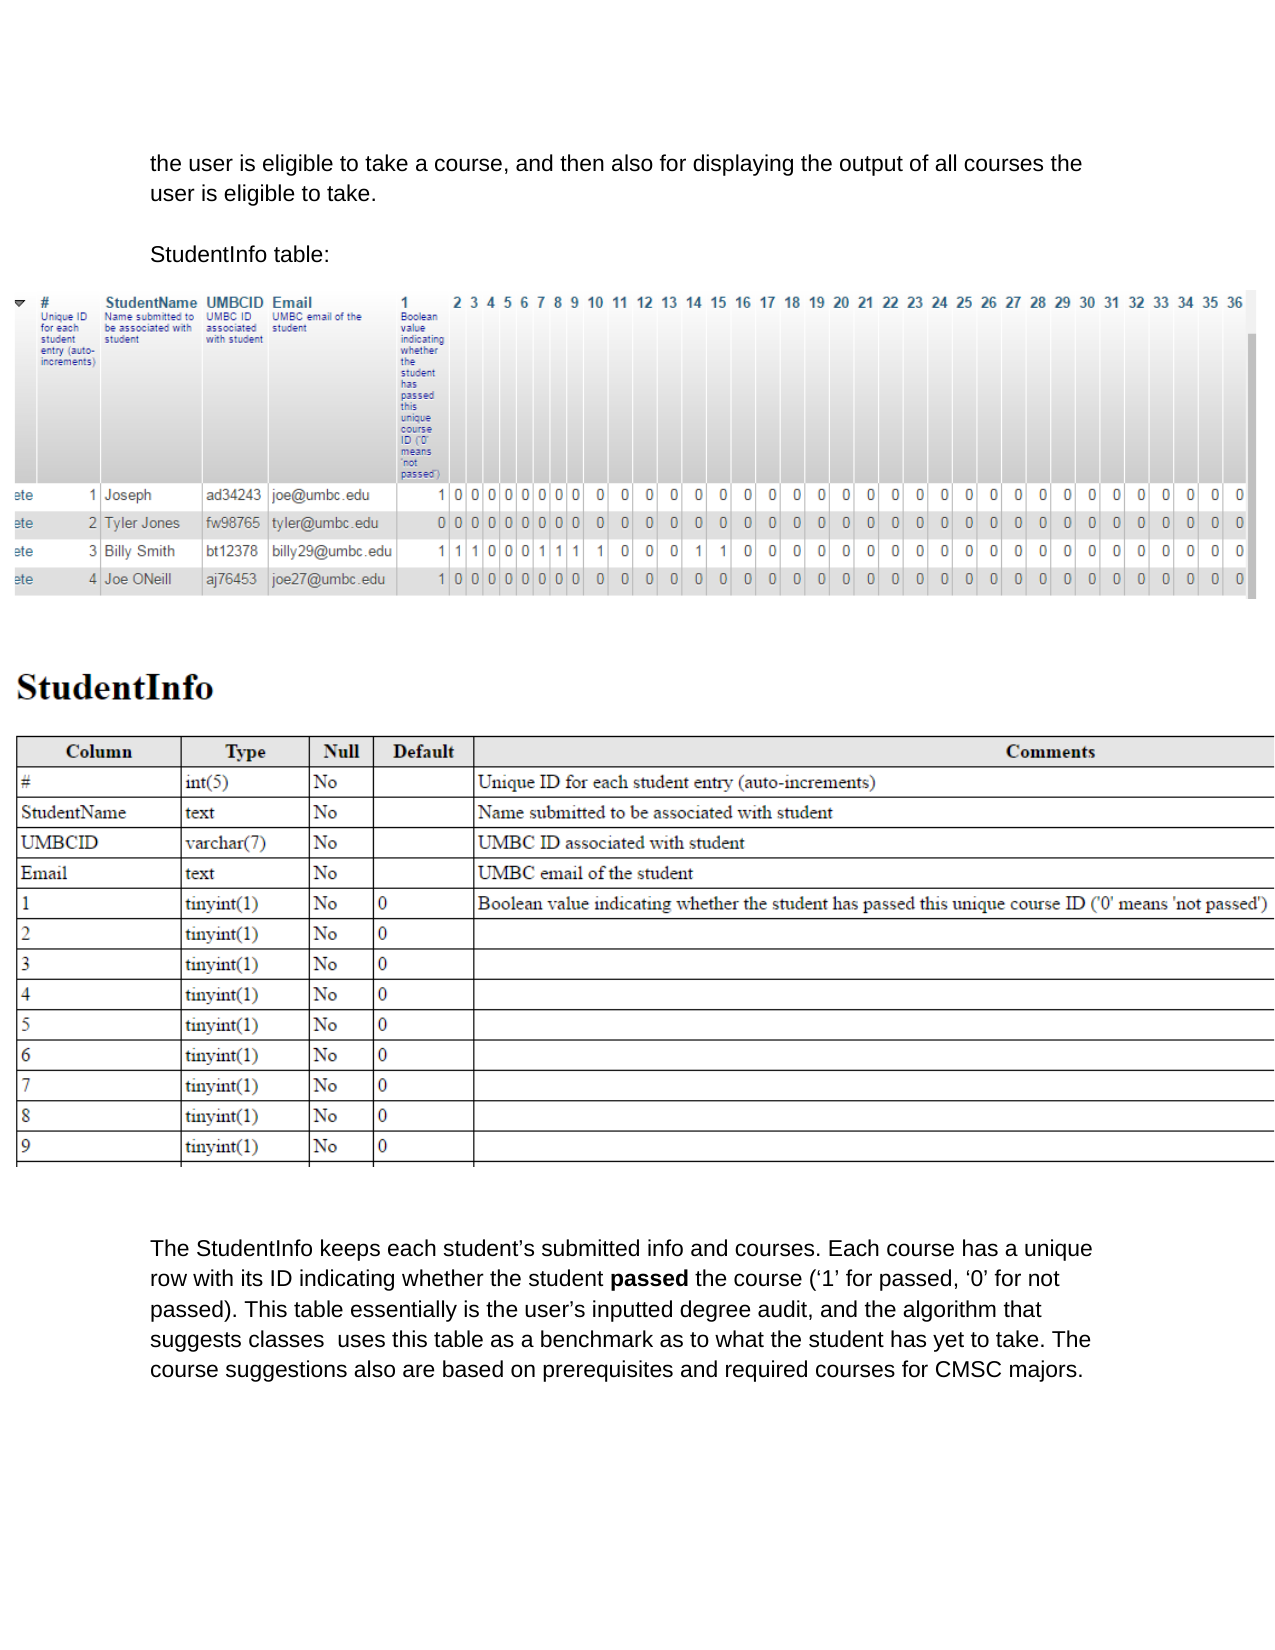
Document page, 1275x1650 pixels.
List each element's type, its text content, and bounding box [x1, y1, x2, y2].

picture [14, 290, 1257, 599]
text StudentInfo table: [150, 241, 1125, 267]
text The StudentInfo keeps each student’s submitted info and courses. Each course has a unique row with its ID indicating whether the student passed the course (‘1’ for passed, ‘0’ for not passed). This table essentially is the user’s inputted degree audit, and the algorithm that suggests classes uses this table as a benchmark as to what the student has yet to take. The course suggestions also are based on prerequisites and required courses for CMSC majors. [150, 1235, 1125, 1382]
picture [15, 668, 1275, 1167]
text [150, 150, 1125, 207]
